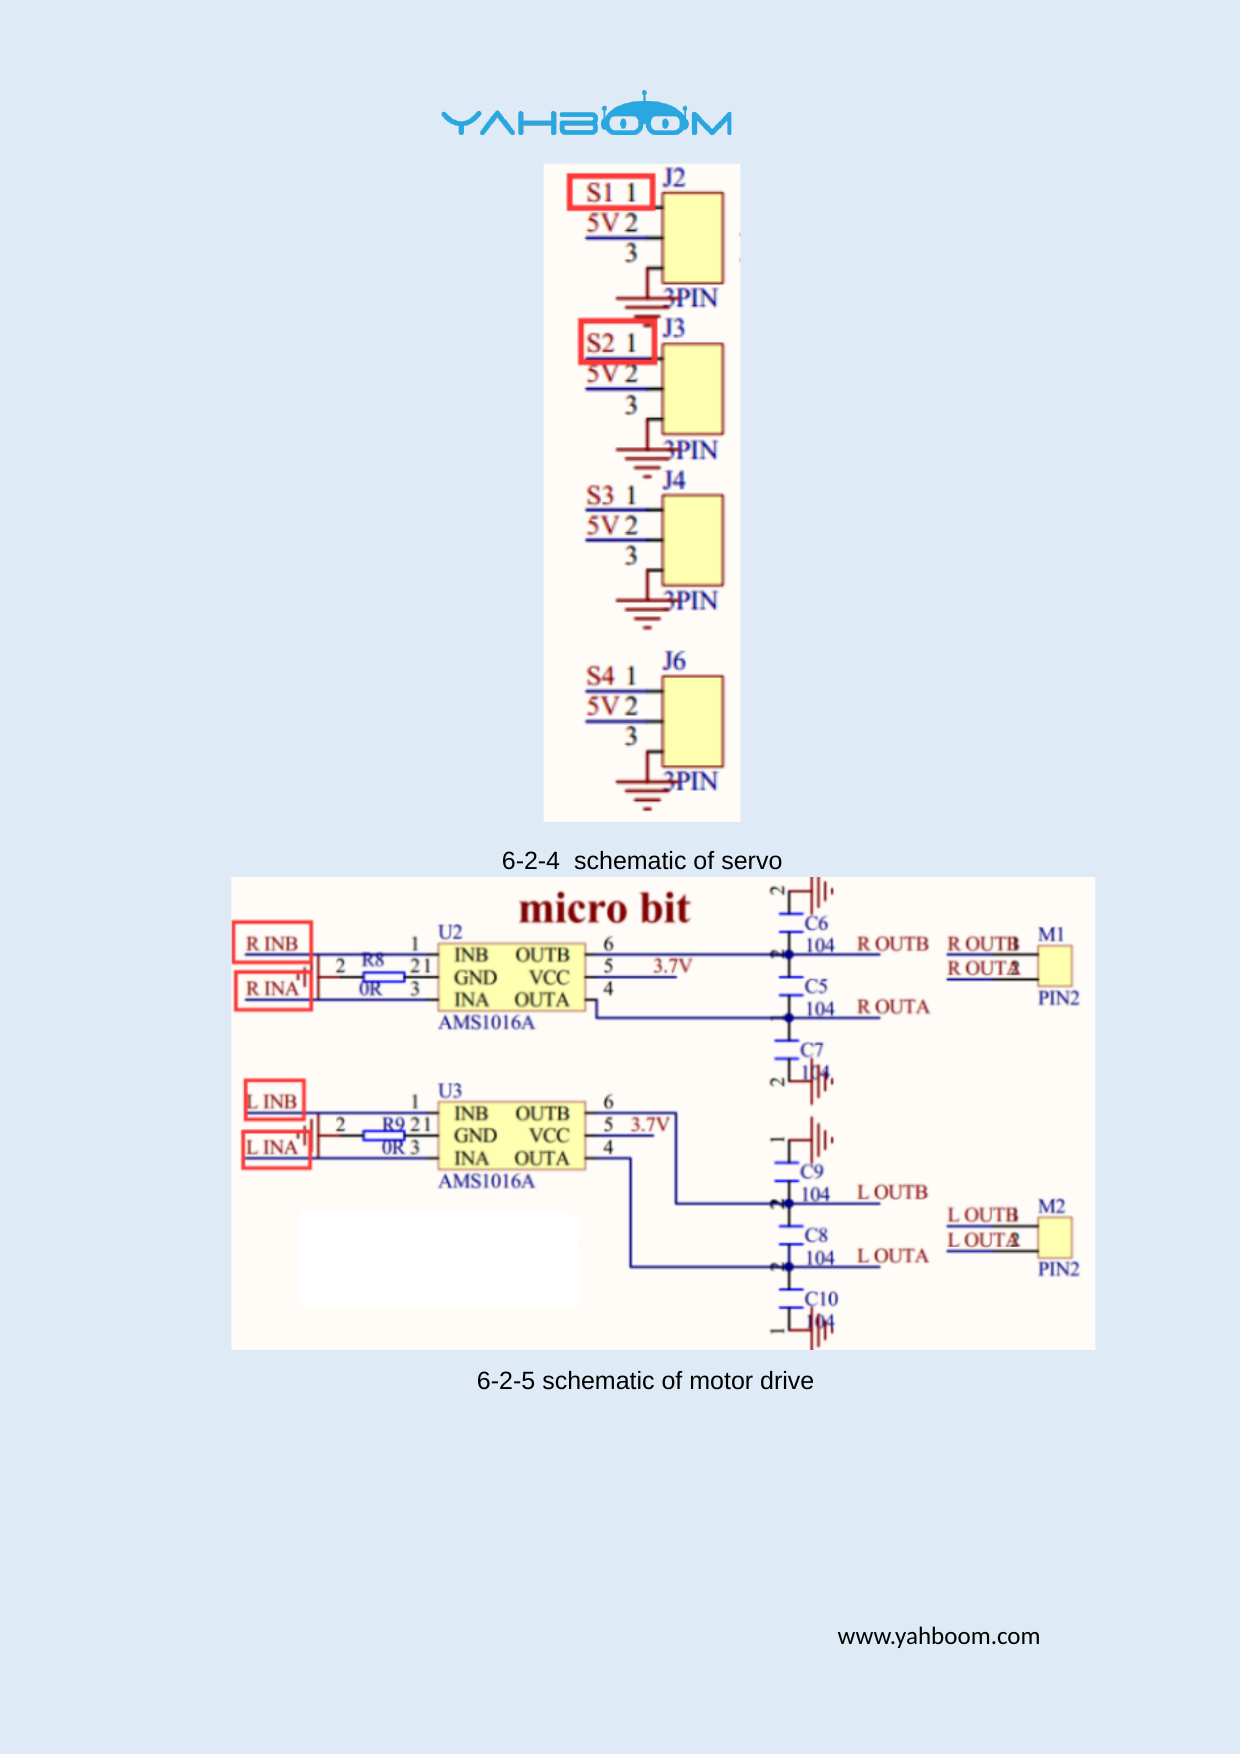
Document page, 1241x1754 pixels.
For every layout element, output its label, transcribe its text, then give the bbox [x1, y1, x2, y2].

picture [441, 90, 732, 135]
text 6-2-5 schematic of motor drive [187, 1364, 1053, 1397]
picture [231, 877, 1096, 1350]
text 6-2-4 schematic of servo [187, 844, 1053, 877]
picture [543, 162, 741, 822]
